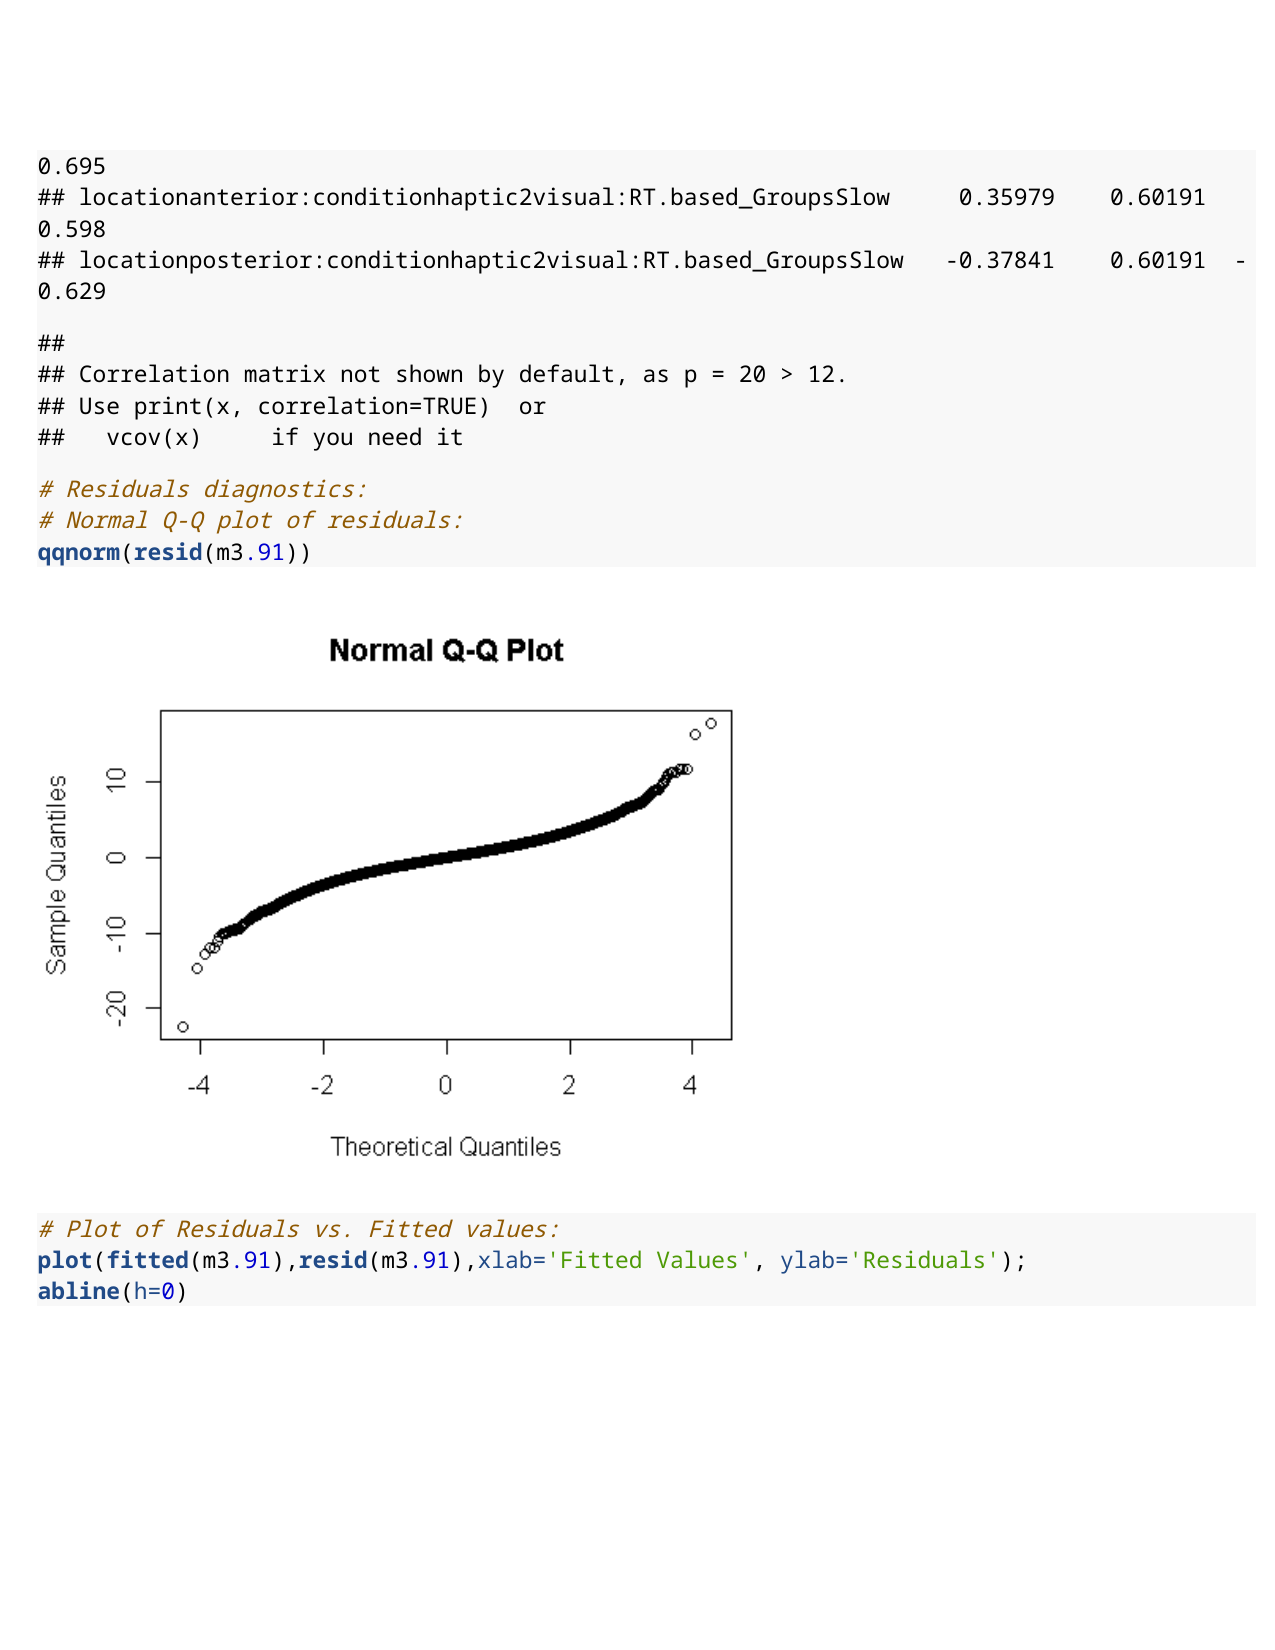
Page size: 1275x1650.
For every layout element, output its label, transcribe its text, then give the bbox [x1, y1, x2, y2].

text # Plot of Residuals vs. Fitted values: plot(fitted(m3.91),resid(m3.91),xlab='Fitted Values', ylab='Residuals'); abline(h=0) [189, 1213, 1256, 1306]
text # Residuals diagnostics: # Normal Q-Q plot of residuals: qqnorm(resid(m3.91)) [312, 473, 1256, 567]
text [37, 150, 1256, 306]
text ## ## Correlation matrix not shown by default, as p = 20 > 12. ## Use print(x, correlation=TRUE) or ## vcov(x) if you need it [37, 327, 1256, 452]
picture [37, 587, 796, 1194]
